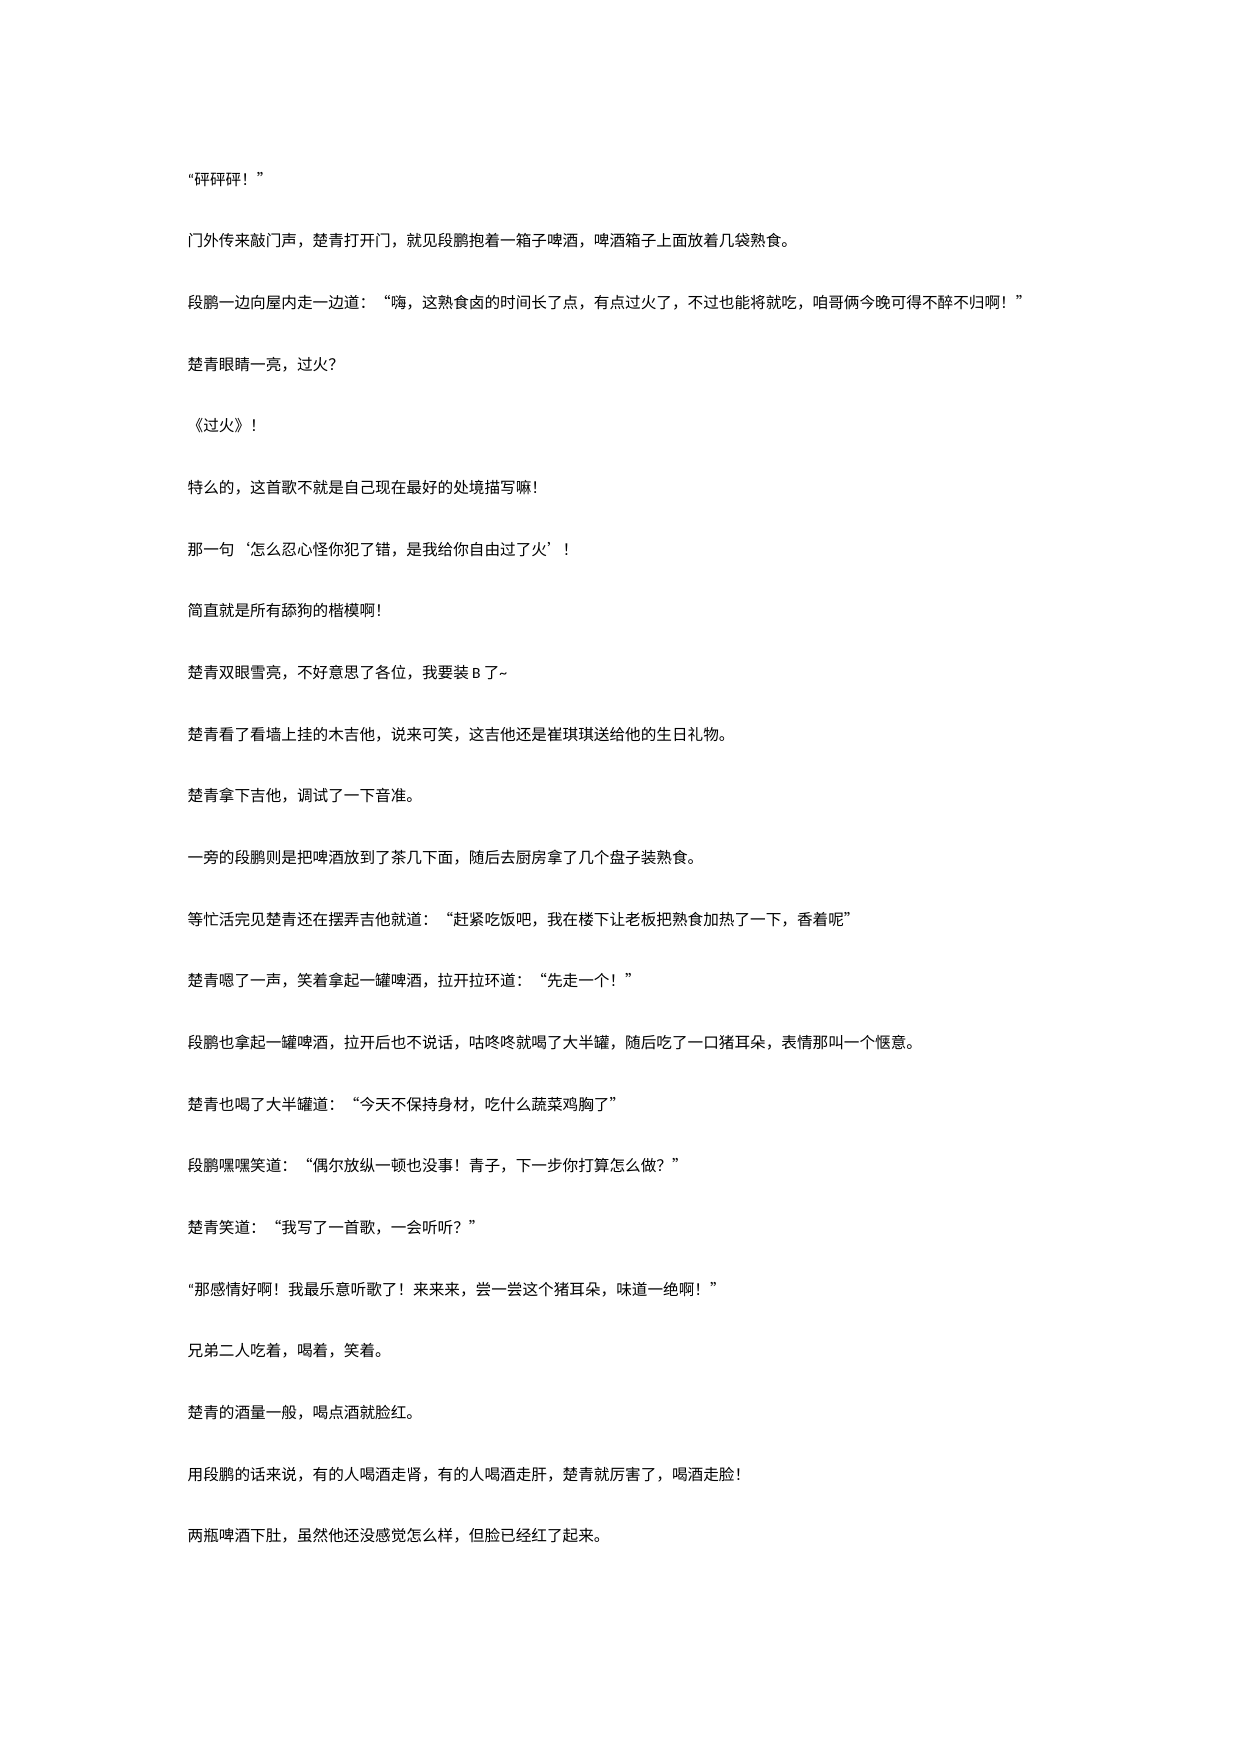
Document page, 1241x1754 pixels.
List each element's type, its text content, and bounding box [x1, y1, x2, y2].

text 段鹏嘿嘿笑道：“偶尔放纵一顿也没事！青子，下一步你打算怎么做？” [187, 1149, 1053, 1181]
text 段鹏一边向屋内走一边道：“嗨，这熟食卤的时间长了点，有点过火了，不过也能将就吃，咱哥俩今晚可得不醉不归啊！” [187, 285, 1053, 318]
text 兄弟二人吃着，喝着，笑着。 [187, 1334, 1053, 1366]
text 一旁的段鹏则是把啤酒放到了茶几下面，随后去厨房拿了几个盘子装熟食。 [187, 840, 1053, 873]
text 楚青嗯了一声，笑着拿起一罐啤酒，拉开拉环道：“先走一个！” [187, 964, 1053, 996]
text “那感情好啊！我最乐意听歌了！来来来，尝一尝这个猪耳朵，味道一绝啊！” [187, 1272, 1053, 1304]
text 两瓶啤酒下肚，虽然他还没感觉怎么样，但脸已经红了起来。 [187, 1519, 1053, 1551]
text 楚青看了看墙上挂的木吉他，说来可笑，这吉他还是崔琪琪送给他的生日礼物。 [187, 717, 1053, 749]
text 用段鹏的话来说，有的人喝酒走肾，有的人喝酒走肝，楚青就厉害了，喝酒走脸！ [187, 1457, 1053, 1489]
text 楚青双眼雪亮，不好意思了各位，我要装B了~ [187, 655, 1053, 688]
text 《过火》！ [187, 409, 1053, 441]
text 门外传来敲门声，楚青打开门，就见段鹏抱着一箱子啤酒，啤酒箱子上面放着几袋熟食。 [187, 224, 1053, 256]
text 楚青也喝了大半罐道：“今天不保持身材，吃什么蔬菜鸡胸了” [187, 1087, 1053, 1119]
text 楚青眼睛一亮，过火？ [187, 347, 1053, 379]
text 简直就是所有舔狗的楷模啊！ [187, 594, 1053, 626]
text 楚青的酒量一般，喝点酒就脸红。 [187, 1395, 1053, 1428]
text 段鹏也拿起一罐啤酒，拉开后也不说话，咕咚咚就喝了大半罐，随后吃了一口猪耳朵，表情那叫一个惬意。 [187, 1025, 1053, 1058]
text “砰砰砰！” [187, 162, 1053, 194]
text 楚青拿下吉他，调试了一下音准。 [187, 779, 1053, 811]
text 特么的，这首歌不就是自己现在最好的处境描写嘛！ [187, 470, 1053, 503]
text 等忙活完见楚青还在摆弄吉他就道：“赶紧吃饭吧，我在楼下让老板把熟食加热了一下，香着呢” [187, 902, 1053, 934]
text 楚青笑道：“我写了一首歌，一会听听？” [187, 1210, 1053, 1243]
text 那一句‘怎么忍心怪你犯了错，是我给你自由过了火’！ [187, 532, 1053, 564]
